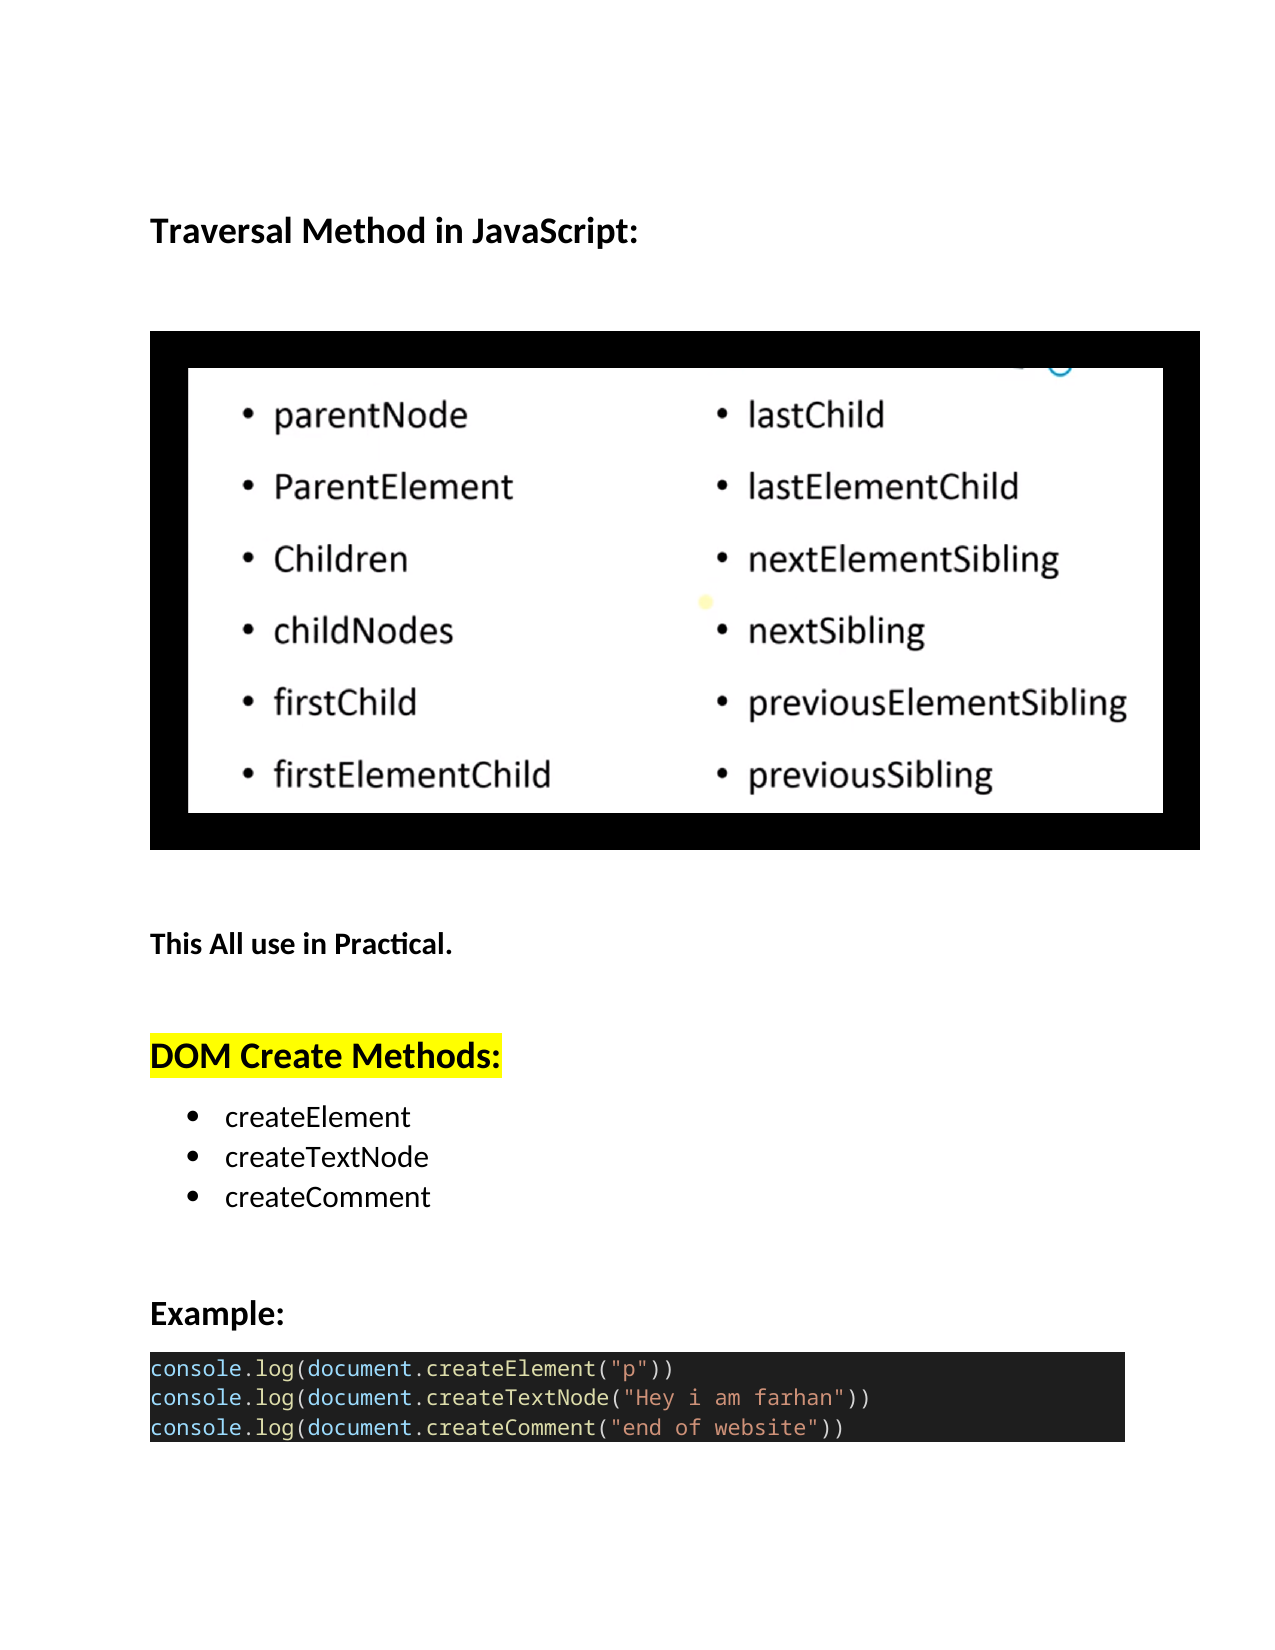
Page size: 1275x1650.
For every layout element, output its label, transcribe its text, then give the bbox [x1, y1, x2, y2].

text console.log(document.createElement("p")) [150, 1352, 1125, 1382]
list createElement [187, 1097, 1125, 1135]
text Traversal Method in JavaScript: [150, 207, 1125, 252]
text console.log(document.createComment("end of website")) [150, 1412, 1125, 1442]
list createTextNode [187, 1137, 1125, 1175]
picture [188, 368, 1163, 813]
text console.log(document.createTextNode("Hey i am farhan")) [150, 1382, 1125, 1412]
list createComment [187, 1177, 1125, 1215]
text DOM Create Methods: [150, 1032, 1125, 1078]
text This All use in Practical. [150, 924, 1125, 963]
text Example: [150, 1291, 1125, 1334]
